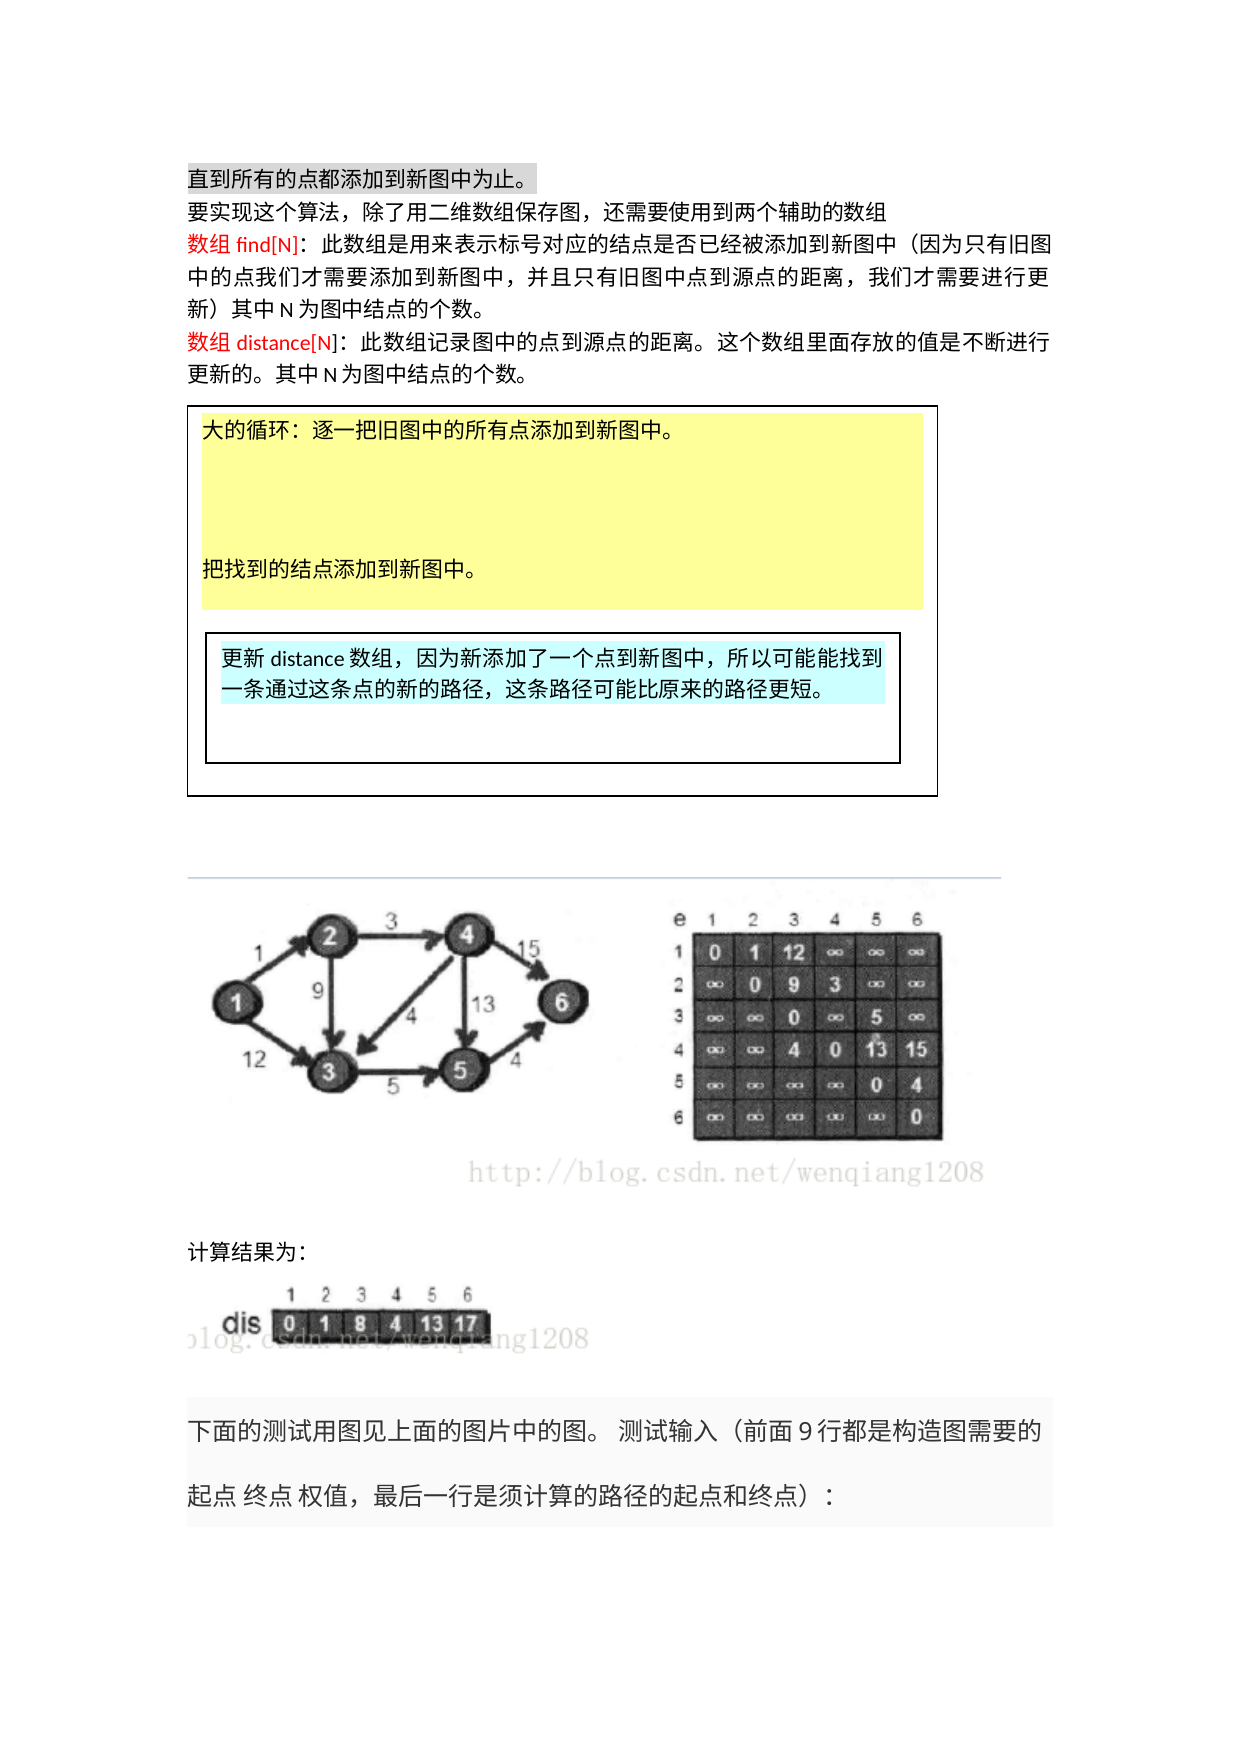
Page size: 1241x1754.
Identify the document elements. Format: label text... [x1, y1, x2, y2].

picture [187, 1267, 607, 1371]
picture [187, 877, 1002, 1204]
text 要实现这个算法，除了用二维数组保存图，还需要使用到两个辅助的数组 [187, 194, 1053, 227]
text 下面的测试用图见上面的图片中的图。 测试输入（前面9行都是构造图需要的起点 终点 权值，最后一行是须计算的路径的起点和终点）： [187, 1397, 1053, 1527]
text 数组distance[N]：此数组记录图中的点到源点的距离。这个数组里面存放的值是不断进行更新的。其中N为图中结点的个数。 [187, 324, 1053, 389]
text 计算结果为： [187, 1234, 1053, 1267]
text 数组find[N]：此数组是用来表示标号对应的结点是否已经被添加到新图中（因为只有旧图中的点我们才需要添加到新图中，并且只有旧图中点到源点的距离，我们才需要进行更新）其中N为图中结点的个数。 [187, 227, 1053, 324]
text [187, 162, 1053, 194]
